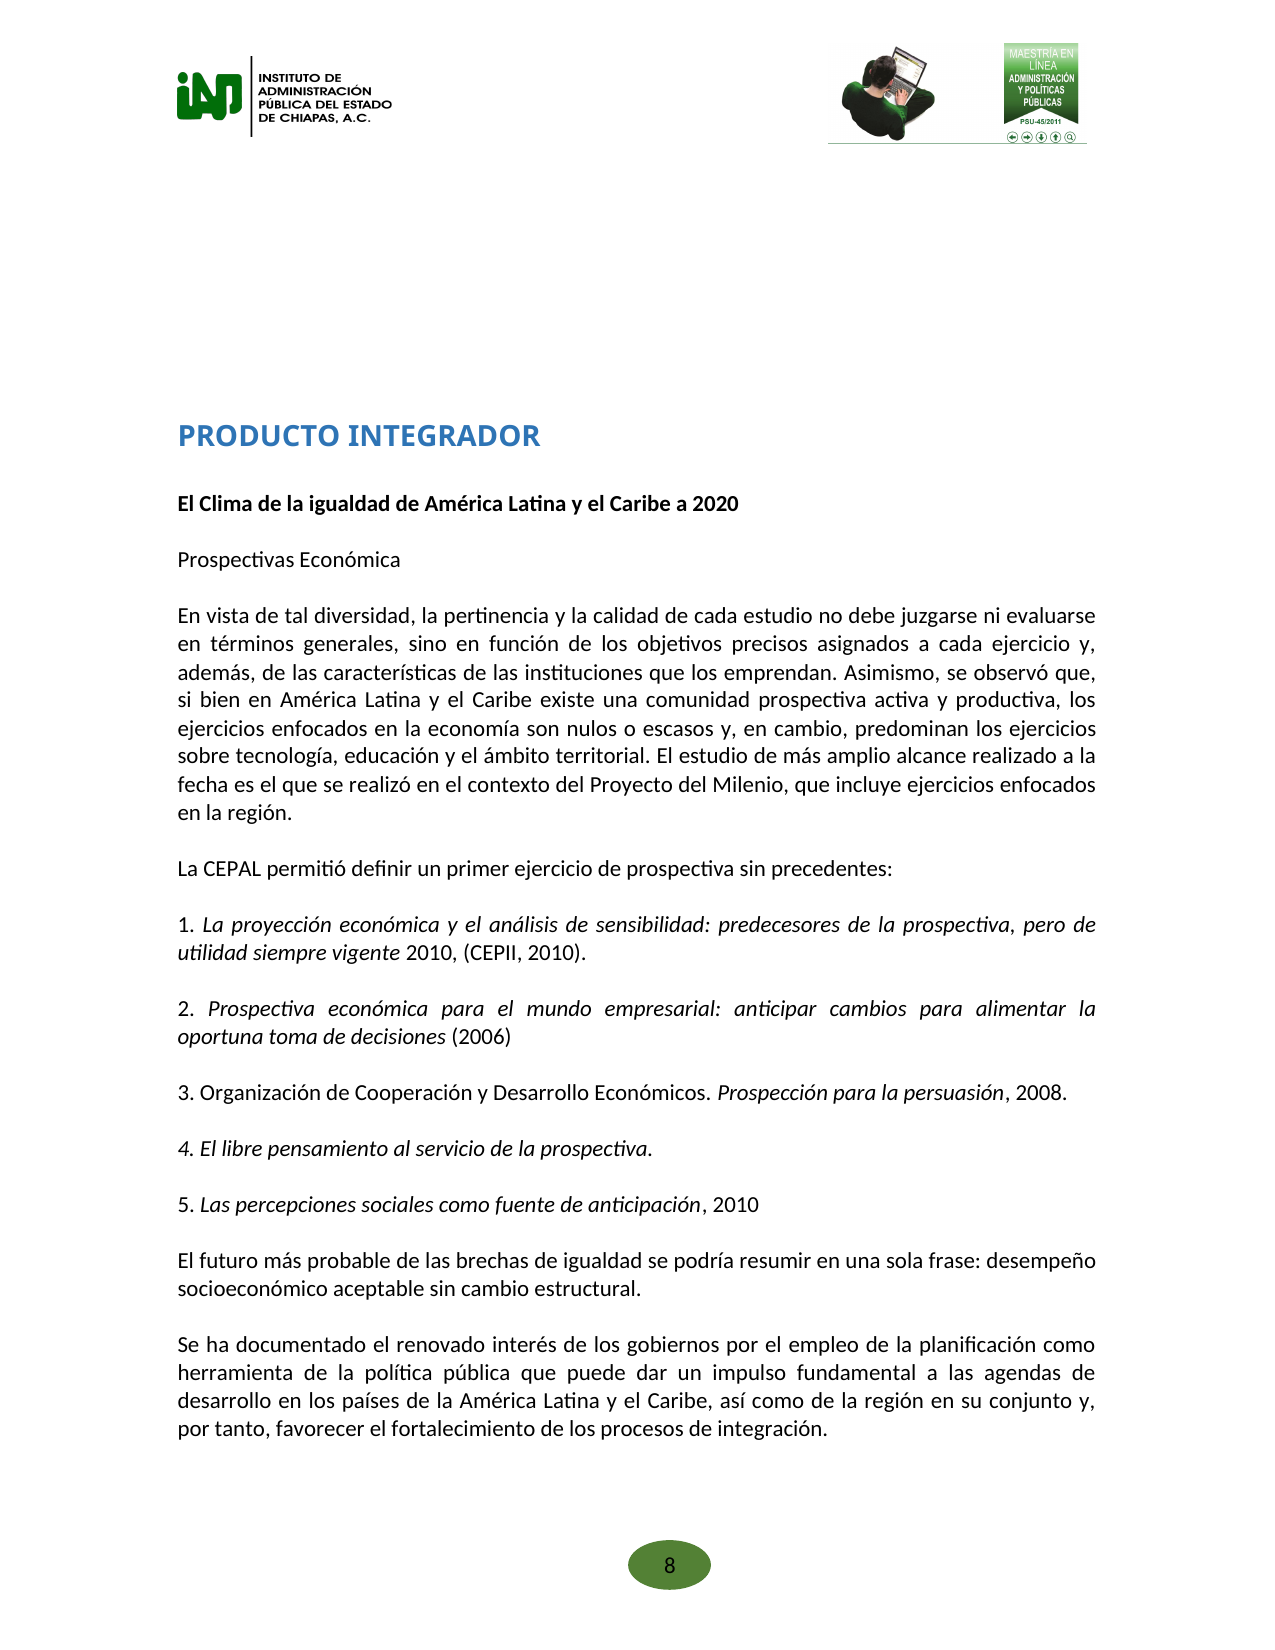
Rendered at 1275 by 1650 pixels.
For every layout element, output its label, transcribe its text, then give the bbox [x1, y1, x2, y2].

text 5. Las percepciones sociales como fuente de anticipación, 2010 [177, 1190, 1098, 1218]
text 3. Organización de Cooperación y Desarrollo Económicos. Prospección para la persuasión, 2008. [177, 1078, 1098, 1106]
picture [177, 56, 392, 137]
text Se ha documentado el renovado interés de los gobiernos por el empleo de la planificación como herramienta de la política pública que puede dar un impulso fundamental a las agendas de desarrollo en los países de la América Latina y el Caribe, así como de la región en su conjunto y, por tanto, favorecer el fortalecimiento de los procesos de integración. [177, 1330, 1098, 1442]
text La CEPAL permitió definir un primer ejercicio de prospectiva sin precedentes: [177, 854, 1098, 882]
text El Clima de la igualdad de América Latina y el Caribe a 2020 [177, 489, 1098, 517]
picture [828, 43, 1087, 144]
text 1. La proyección económica y el análisis de sensibilidad: predecesores de la prospectiva, pero de utilidad siempre vigente 2010, (CEPII, 2010). [177, 910, 1098, 966]
text En vista de tal diversidad, la pertinencia y la calidad de cada estudio no debe juzgarse ni evaluarse en términos generales, sino en función de los objetivos precisos asignados a cada ejercicio y, además, de las características de las instituciones que los emprendan. Asimismo, se observó que, si bien en América Latina y el Caribe existe una comunidad prospectiva activa y productiva, los ejercicios enfocados en la economía son nulos o escasos y, en cambio, predominan los ejercicios sobre tecnología, educación y el ámbito territorial. El estudio de más amplio alcance realizado a la fecha es el que se realizó en el contexto del Proyecto del Milenio, que incluye ejercicios enfocados en la región. [177, 602, 1098, 826]
text 2. Prospectiva económica para el mundo empresarial: anticipar cambios para alimentar la oportuna toma de decisiones (2006) [177, 994, 1098, 1050]
text Prospectivas Económica [177, 546, 1098, 573]
text 4. El libre pensamiento al servicio de la prospectiva. [177, 1134, 1098, 1162]
text El futuro más probable de las brechas de igualdad se podría resumir en una sola frase: desempeño socioeconómico aceptable sin cambio estructural. [177, 1246, 1098, 1302]
subtitle PRODUCTO INTEGRADOR [177, 415, 1098, 455]
